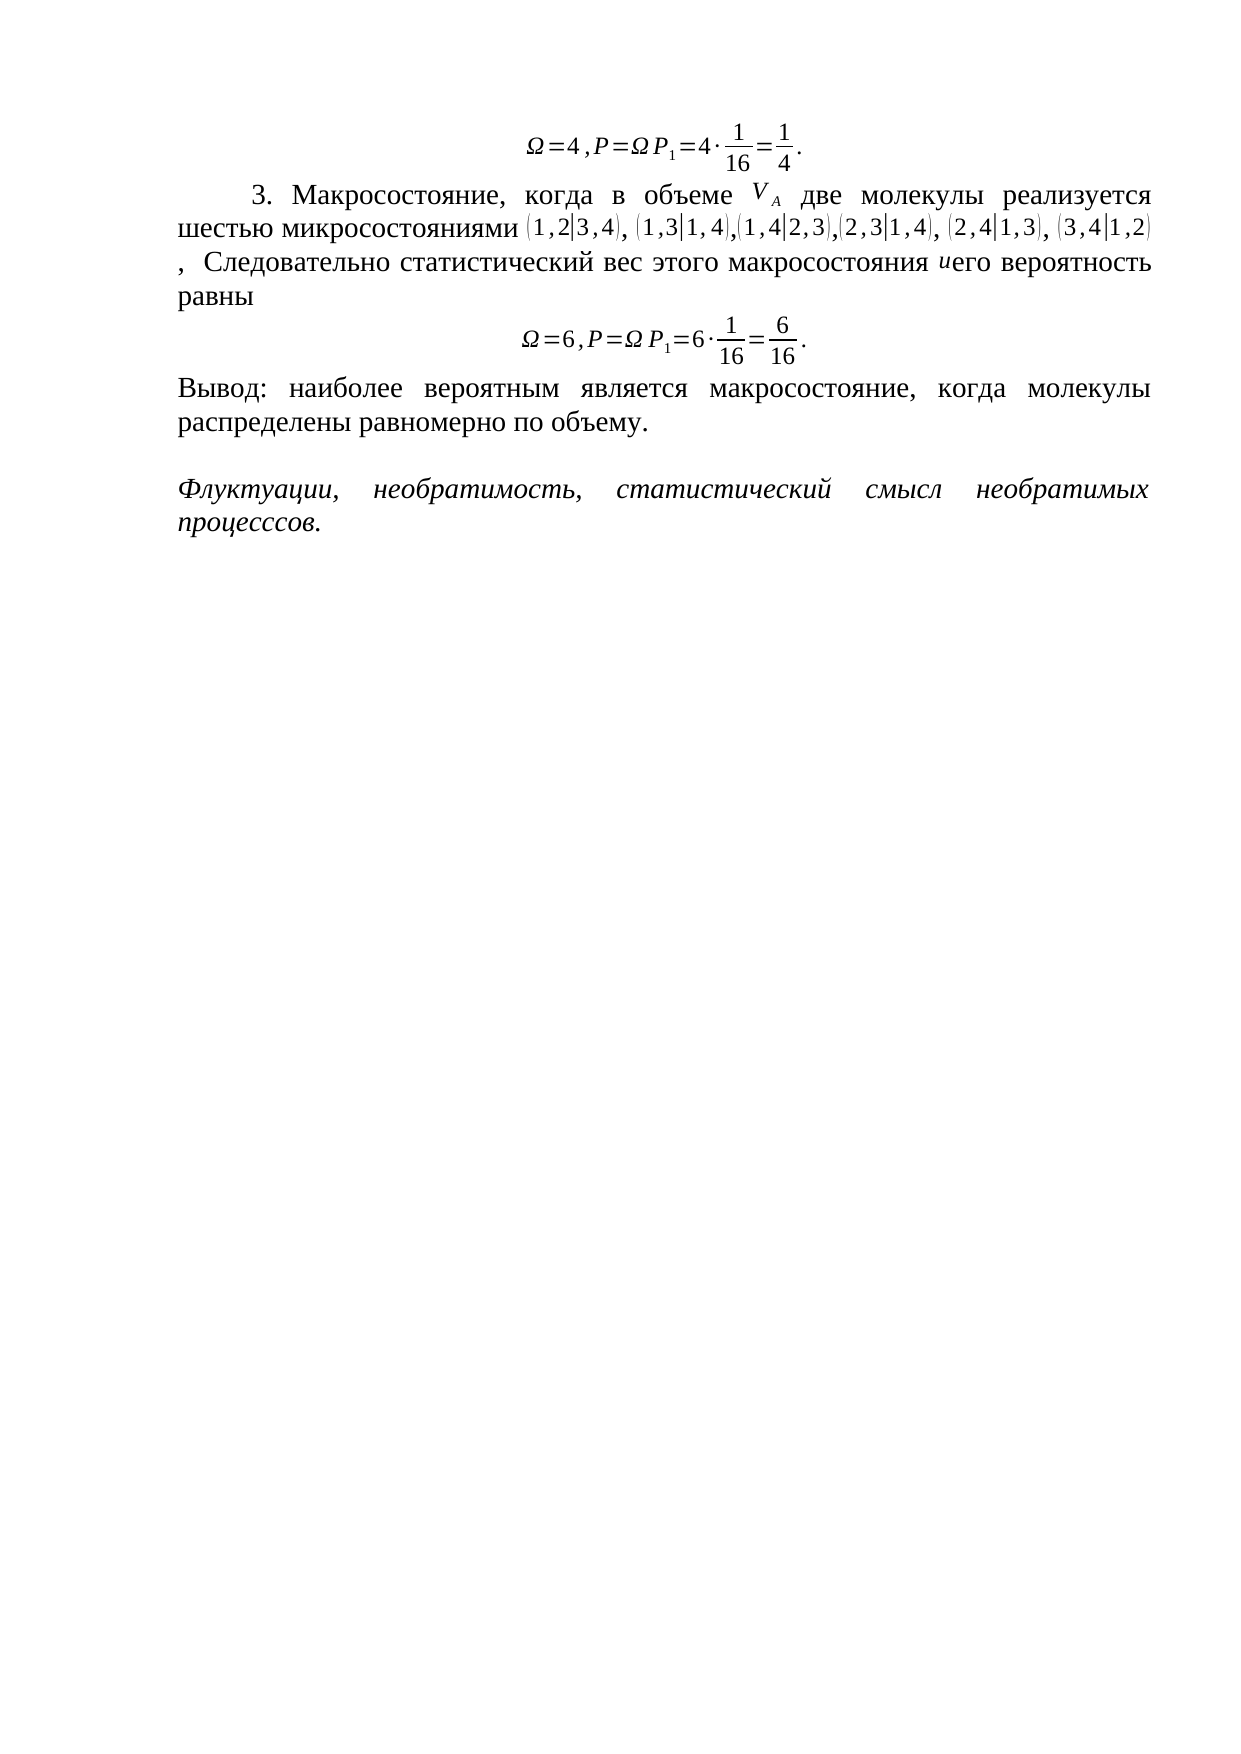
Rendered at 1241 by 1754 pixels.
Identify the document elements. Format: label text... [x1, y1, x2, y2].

text Вывод: наиболее вероятным является макросостояние, когда молекулы распределены равномерно по объему. [177, 370, 1152, 437]
text Флуктуации, необратимость, статистический смысл необратимых процесссов. [177, 471, 1152, 538]
text 3. Макросостояние, когда в объеме две молекулы реализуется шестью микросостояниями , ,,, , , Следовательно статистический вес этого макросостояния его вероятность равны [177, 177, 1152, 311]
